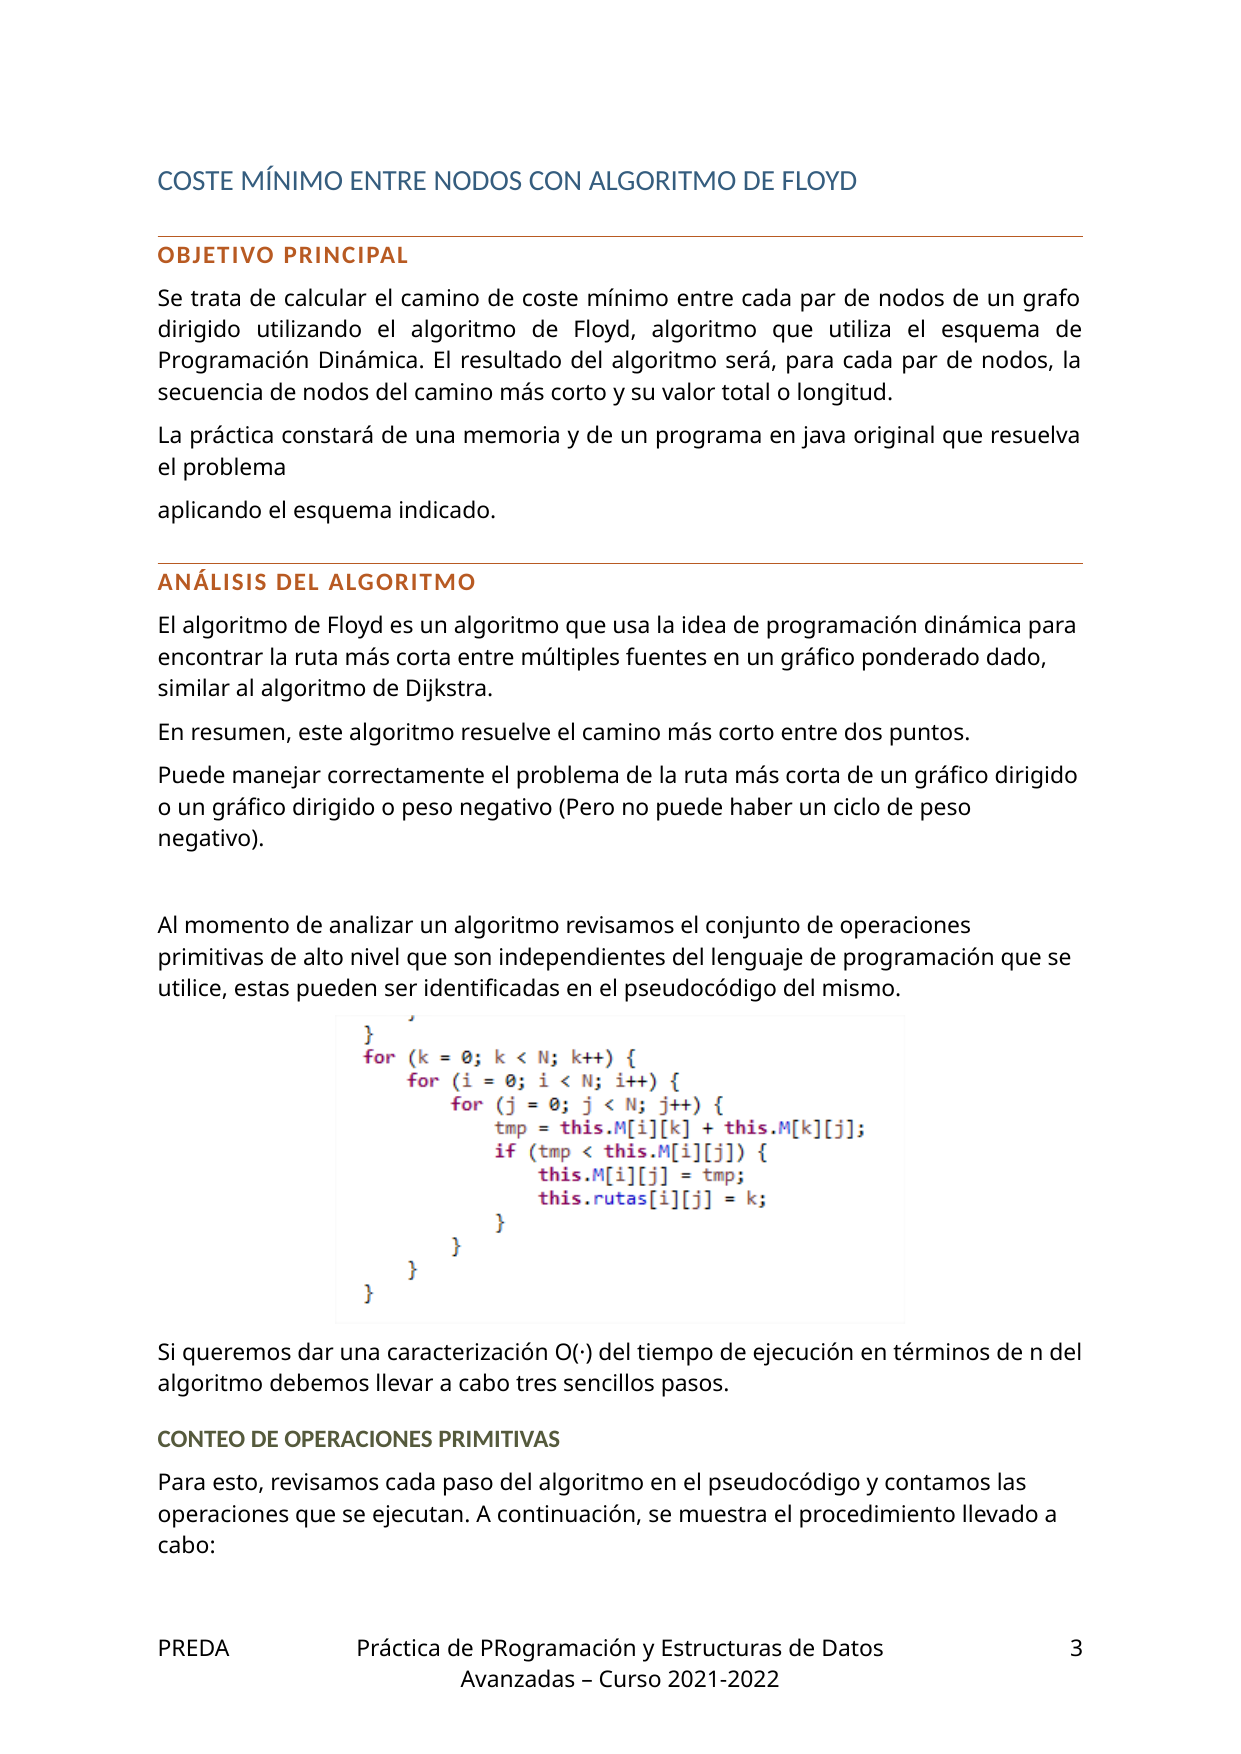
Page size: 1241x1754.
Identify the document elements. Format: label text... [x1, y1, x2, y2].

text Al momento de analizar un algoritmo revisamos el conjunto de operaciones primitivas de alto nivel que son independientes del lenguaje de programación que se utilice, estas pueden ser identificadas en el pseudocódigo del mismo. [157, 909, 1083, 1003]
subtitle ANÁLISIS DEL ALGORITMO [157, 564, 1083, 597]
text El algoritmo de Floyd es un algoritmo que usa la idea de programación dinámica para encontrar la ruta más corta entre múltiples fuentes en un gráfico ponderado dado, similar al algoritmo de Dijkstra. [157, 609, 1083, 703]
text Si queremos dar una caracterización O(·) del tiempo de ejecución en términos de n del algoritmo debemos llevar a cabo tres sencillos pasos. [157, 1336, 1083, 1398]
text aplicando el esquema indicado. [157, 494, 1083, 526]
subtitle Conteo de operaciones primitivas [157, 1423, 1083, 1454]
subtitle OBJETIVO PRINCIPAL [157, 237, 1083, 269]
text En resumen, este algoritmo resuelve el camino más corto entre dos puntos. [157, 715, 1083, 747]
picture [335, 1015, 906, 1324]
text Se trata de calcular el camino de coste mínimo entre cada par de nodos de un grafo dirigido utilizando el algoritmo de Floyd, algoritmo que utiliza el esquema de Programación Dinámica. El resultado del algoritmo será, para cada par de nodos, la secuencia de nodos del camino más corto y su valor total o longitud. [157, 282, 1083, 407]
text Para esto, revisamos cada paso del algoritmo en el pseudocódigo y contamos las operaciones que se ejecutan. A continuación, se muestra el procedimiento llevado a cabo: [157, 1466, 1083, 1560]
subtitle COSTE MÍNIMO ENTRE NODOS CON ALGORITMO DE FLOYD [157, 162, 1083, 198]
text Puede manejar correctamente el problema de la ruta más corta de un gráfico dirigido o un gráfico dirigido o peso negativo (Pero no puede haber un ciclo de peso negativo). [157, 759, 1083, 853]
text La práctica constará de una memoria y de un programa en java original que resuelva el problema [157, 419, 1083, 482]
